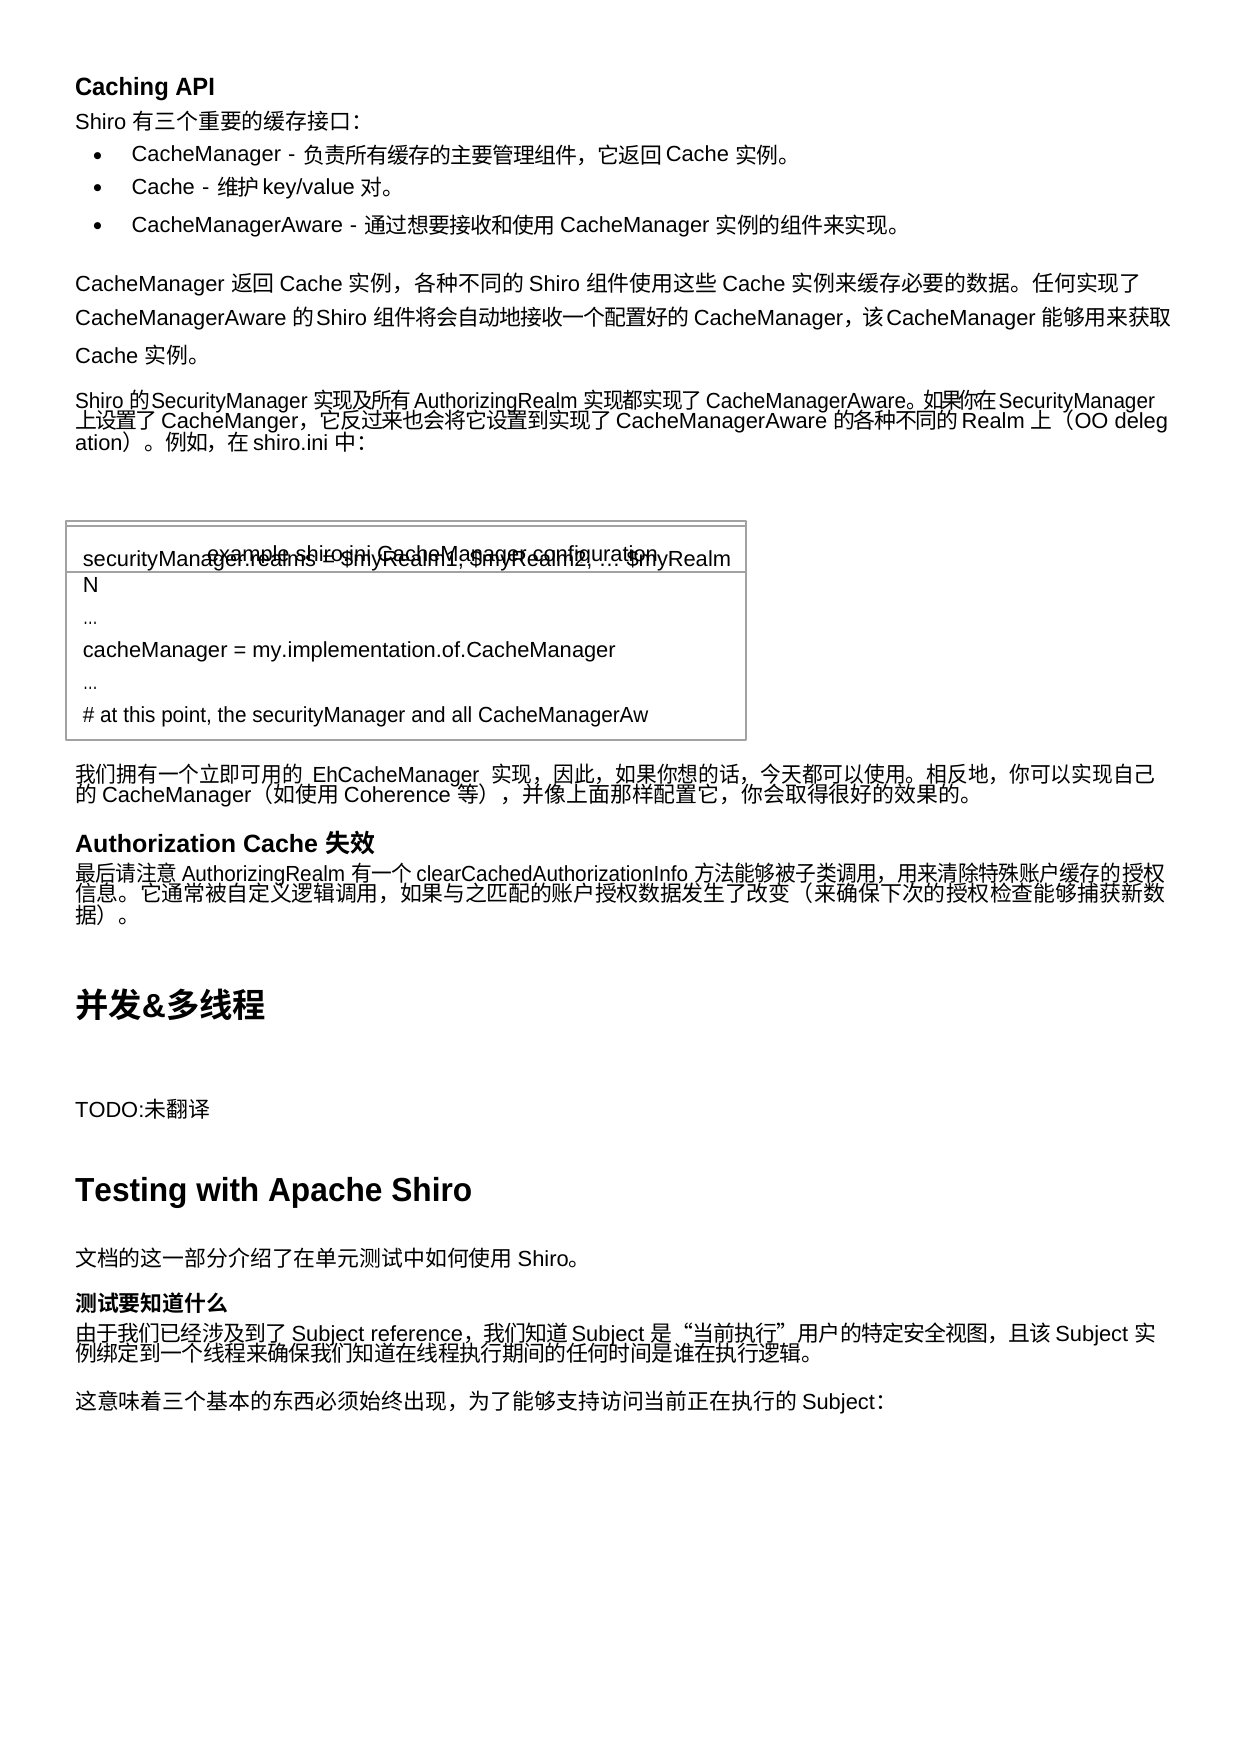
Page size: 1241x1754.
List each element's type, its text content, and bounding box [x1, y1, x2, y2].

text 最后请注意 AuthorizingRealm 有一个 clearCachedAuthorizationInfo 方法能够被子类调用，用来清除特殊账户缓存的授权信息。它通常被自定义逻辑调用，如果与之匹配的账户授权数据发生了改变（来确保下次的授权检查能够捕获新数据）。 [75, 864, 1166, 930]
list Cache - 维护 key/value 对。 [94, 169, 1201, 202]
subtitle Authorization Cache 失效 [75, 832, 1201, 857]
text Shiro 的 SecurityManager 实现及所有 AuthorizingRealm 实现都实现了 CacheManagerAware。如果你在 SecurityManager 上设置了 CacheManger，它反过来也会将它设置到实现了 CacheManagerAware 的各种不同的 Realm 上（OO delegation）。例如，在 shiro.ini 中： [75, 391, 1173, 457]
subtitle 并发&多线程 [75, 979, 1201, 1027]
subtitle Testing with Apache Shiro [75, 1170, 1201, 1208]
text 文档的这一部分介绍了在单元测试中如何使用 Shiro。 [75, 1241, 1201, 1272]
text 我们拥有一个立即可用的 EhCacheManager 实现，因此，如果你想的话，今天都可以使用。相反地，你可以实现自己的 CacheManager（如使用 Coherence 等），并像上面那样配置它，你会取得很好的效果的。 [75, 765, 1169, 809]
text Shiro 有三个重要的缓存接口： [75, 100, 1201, 137]
list CacheManagerAware - 通过想要接收和使用 CacheManager 实例的组件来实现。 [94, 202, 1201, 242]
subtitle 测试要知道什么 [75, 1293, 1201, 1316]
list CacheManager - 负责所有缓存的主要管理组件，它返回 Cache 实例。 [94, 137, 1201, 169]
text CacheManager 返回 Cache 实例，各种不同的 Shiro 组件使用这些 Cache 实例来缓存必要的数据。任何实现了 [75, 260, 1201, 299]
text Cache 实例。 [75, 332, 1201, 371]
text 由于我们已经涉及到了 Subject reference，我们知道 Subject 是“当前执行”用户的特定安全视图，且该 Subject 实例绑定到一个线程来确保我们知道在线程执行期间的任何时间是谁在执行逻辑。 [75, 1324, 1157, 1368]
text CacheManagerAware 的 Shiro 组件将会自动地接收一个配置好的 CacheManager，该 CacheManager 能够用来获取 [75, 299, 1201, 332]
subtitle Caching API [75, 75, 1201, 100]
text TODO:未翻译 [75, 1092, 1201, 1123]
text 这意味着三个基本的东西必须始终出现，为了能够支持访问当前正在执行的 Subject： [75, 1384, 1201, 1415]
